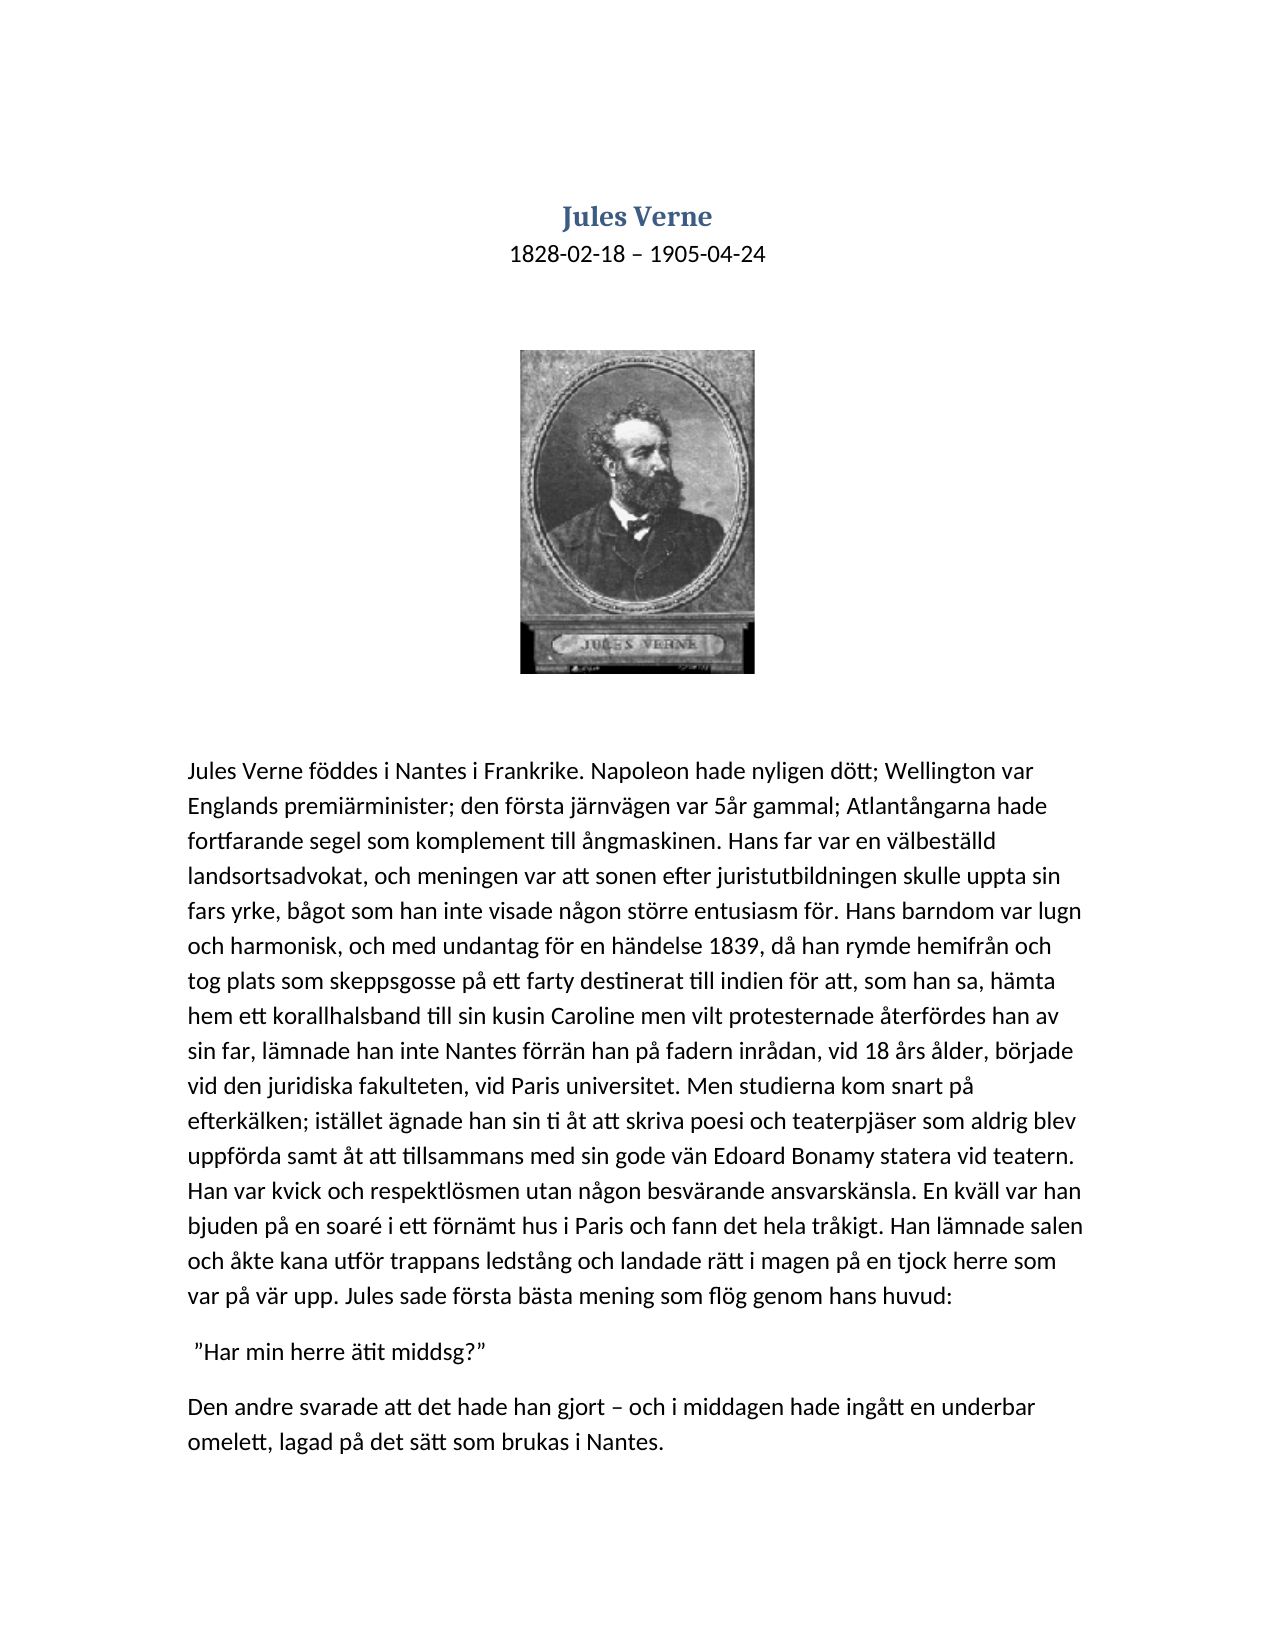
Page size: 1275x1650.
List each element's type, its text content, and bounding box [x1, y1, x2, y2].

text Jules Verne föddes i Nantes i Frankrike. Napoleon hade nyligen dött; Wellington var Englands premiärminister; den första järnvägen var 5år gammal; Atlantångarna hade fortfarande segel som komplement till ångmaskinen. Hans far var en välbeställd landsortsadvokat, och meningen var att sonen efter juristutbildningen skulle uppta sin fars yrke, bågot som han inte visade någon större entusiasm för. Hans barndom var lugn och harmonisk, och med undantag för en händelse 1839, då han rymde hemifrån och tog plats som skeppsgosse på ett farty destinerat till indien för att, som han sa, hämta hem ett korallhalsband till sin kusin Caroline men vilt protesternade återfördes han av sin far, lämnade han inte Nantes förrän han på fadern inrådan, vid 18 års ålder, började vid den juridiska fakulteten, vid Paris universitet. Men studierna kom snart på efterkälken; istället ägnade han sin ti åt att skriva poesi och teaterpjäser som aldrig blev uppförda samt åt att tillsammans med sin gode vän Edoard Bonamy statera vid teatern. Han var kvick och respektlösmen utan någon besvärande ansvarskänsla. En kväll var han bjuden på en soaré i ett förnämt hus i Paris och fann det hela tråkigt. Han lämnade salen och åkte kana utför trappans ledstång och landade rätt i magen på en tjock herre som var på vär upp. Jules sade första bästa mening som flög genom hans huvud: [187, 755, 1087, 1310]
text 1828-02-18 – 1905-04-24 [187, 238, 1087, 269]
picture [520, 350, 755, 674]
text ”Har min herre ätit middsg?” [187, 1336, 1087, 1366]
text Den andre svarade att det hade han gjort – och i middagen hade ingått en underbar omelett, lagad på det sätt som brukas i Nantes. [187, 1391, 1087, 1457]
subtitle Jules Verne [187, 200, 1087, 233]
